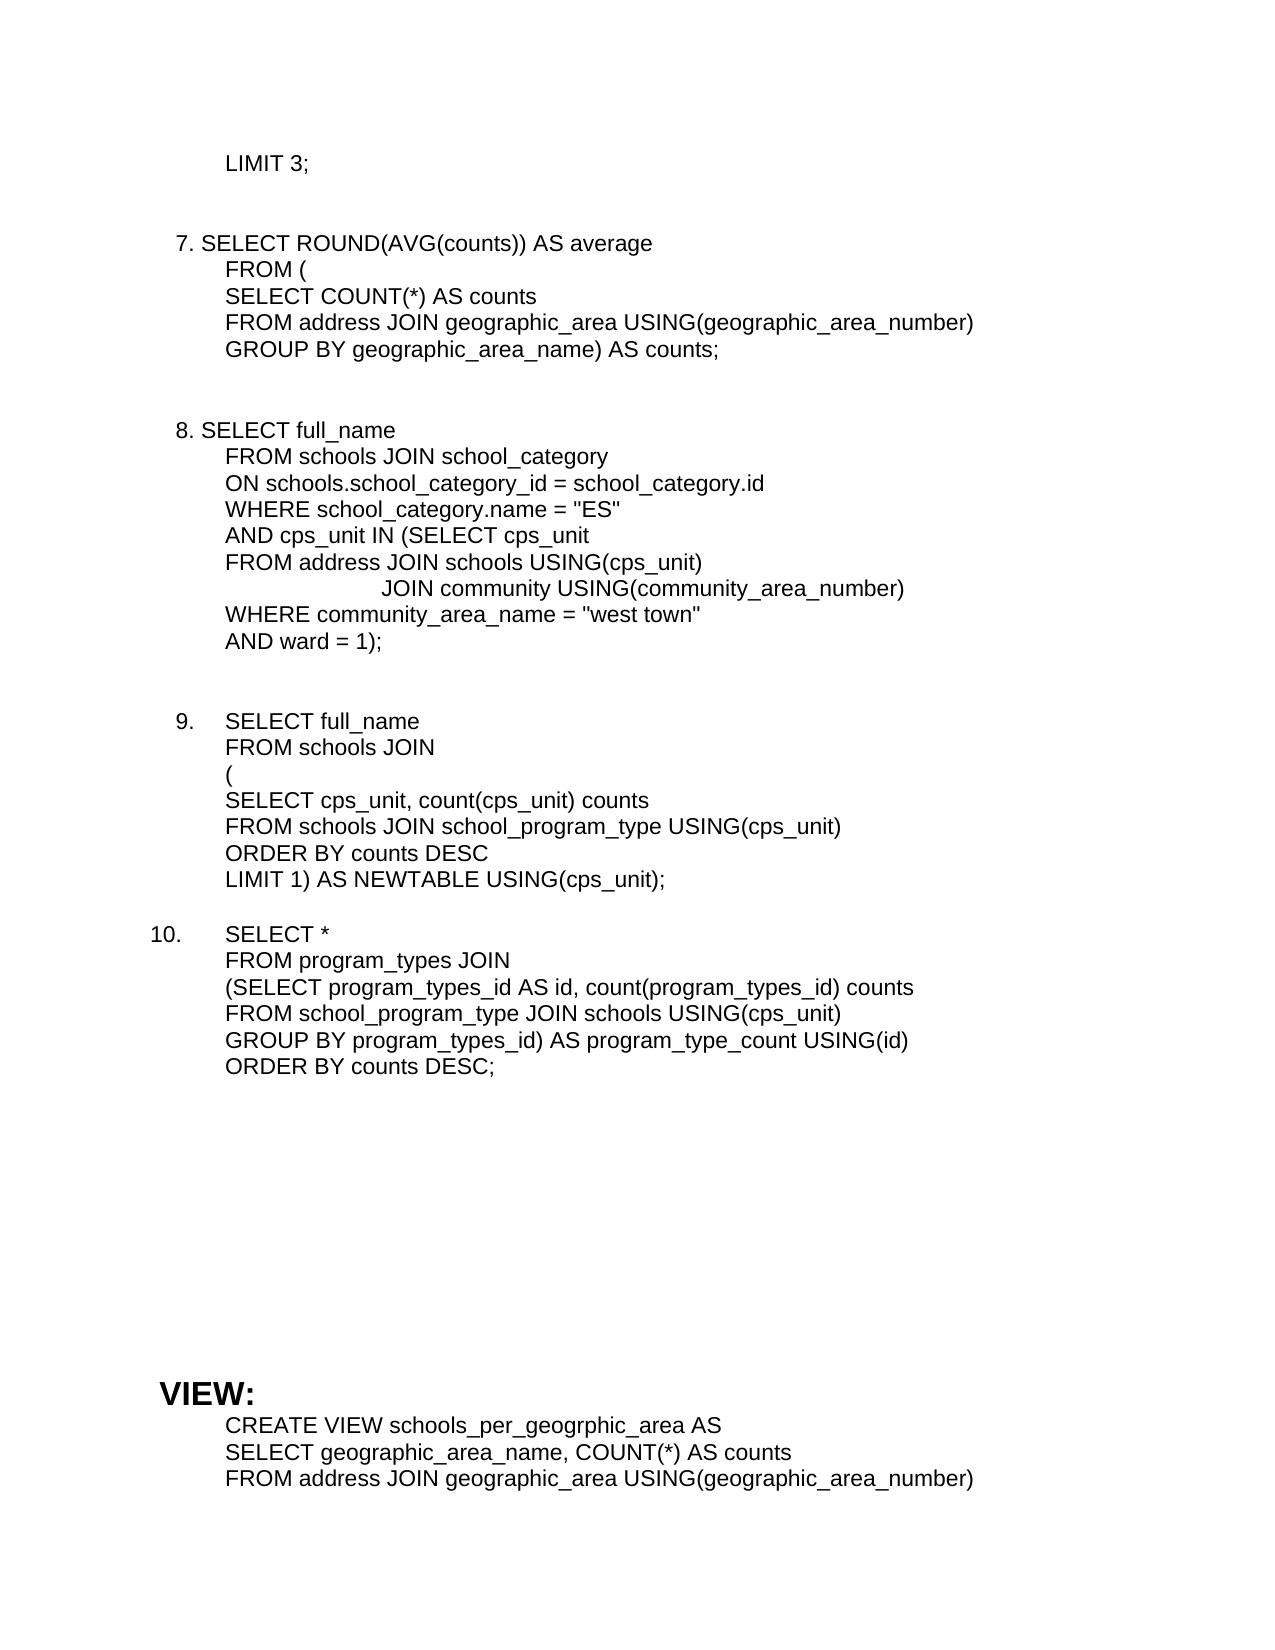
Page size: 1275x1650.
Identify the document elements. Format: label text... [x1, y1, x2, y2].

text FROM address JOIN geographic_area USING(geographic_area_number) [150, 1465, 1125, 1491]
text 7. SELECT ROUND(AVG(counts)) AS average [150, 230, 1125, 256]
text GROUP BY program_types_id) AS program_type_count USING(id) [150, 1027, 1125, 1053]
text FROM schools JOIN [150, 734, 1125, 761]
text AND cps_unit IN (SELECT cps_unit [150, 522, 1125, 549]
text GROUP BY geographic_area_name) AS counts; [150, 336, 1125, 362]
text VIEW: [150, 1374, 1125, 1412]
text ORDER BY counts DESC [150, 840, 1125, 866]
text CREATE VIEW schools_per_geogrphic_area AS [150, 1412, 1125, 1439]
text ( [150, 761, 1125, 787]
text 8. SELECT full_name [150, 417, 1125, 443]
text FROM address JOIN geographic_area USING(geographic_area_number) [150, 309, 1125, 336]
text FROM program_types JOIN [150, 947, 1125, 974]
text SELECT geographic_area_name, COUNT(*) AS counts [150, 1439, 1125, 1465]
text AND ward = 1); [150, 628, 1125, 654]
text SELECT COUNT(*) AS counts [150, 283, 1125, 309]
text FROM address JOIN schools USING(cps_unit) [150, 549, 1125, 575]
text WHERE community_area_name = "west town" [150, 601, 1125, 628]
text JOIN community USING(community_area_number) [150, 575, 1125, 601]
text (SELECT program_types_id AS id, count(program_types_id) counts [150, 974, 1125, 1000]
text FROM schools JOIN school_program_type USING(cps_unit) [150, 813, 1125, 840]
text LIMIT 3; [150, 150, 1125, 176]
text 10. SELECT * [150, 921, 1125, 947]
text WHERE school_category.name = "ES" [150, 496, 1125, 522]
text FROM ( [150, 256, 1125, 283]
text 9. SELECT full_name [150, 708, 1125, 734]
text ON schools.school_category_id = school_category.id [150, 470, 1125, 496]
text FROM schools JOIN school_category [150, 443, 1125, 470]
text FROM school_program_type JOIN schools USING(cps_unit) [150, 1000, 1125, 1027]
text LIMIT 1) AS NEWTABLE USING(cps_unit); [150, 866, 1125, 892]
text ORDER BY counts DESC; [150, 1053, 1125, 1079]
text SELECT cps_unit, count(cps_unit) counts [150, 787, 1125, 813]
